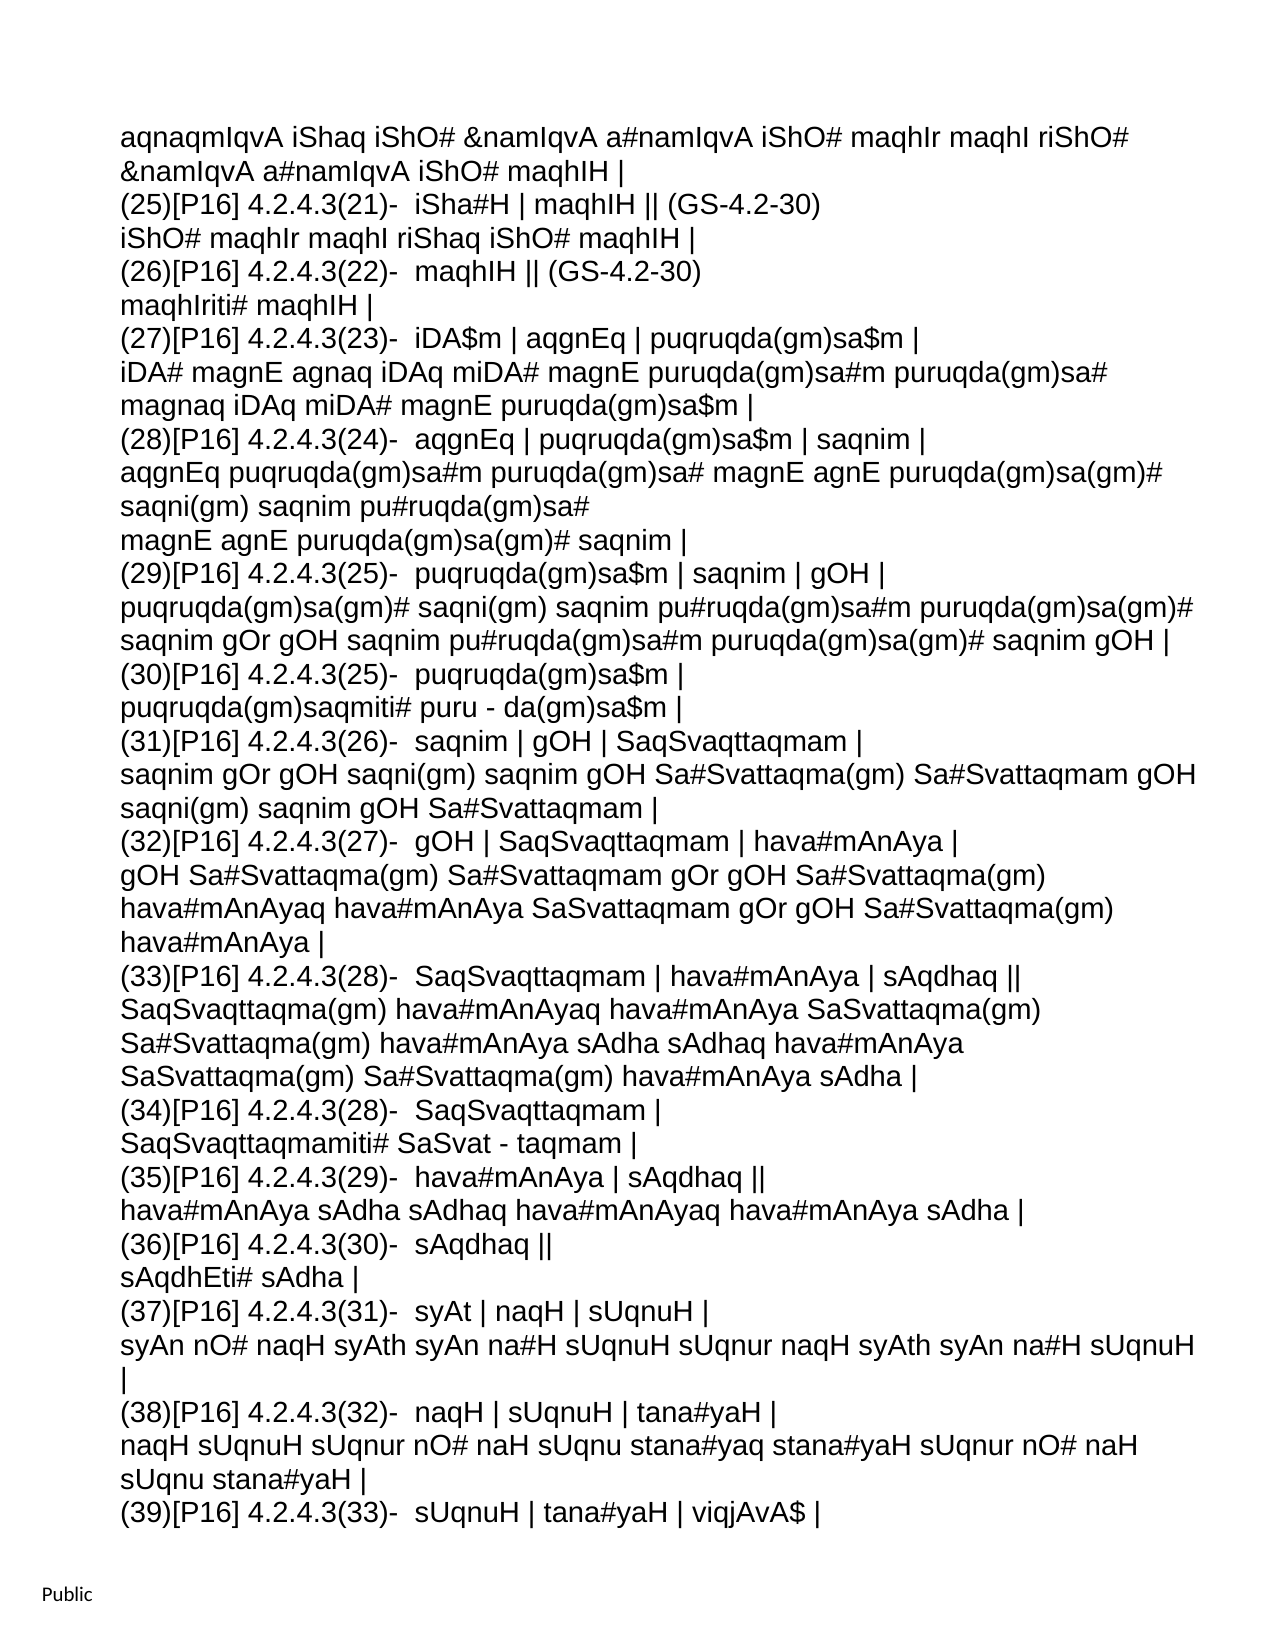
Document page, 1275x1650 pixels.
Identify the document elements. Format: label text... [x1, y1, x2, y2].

text (27)[P16] 4.2.4.3(23)- iDA$m | aqgnEq | puqruqda(gm)sa$m | [120, 321, 1200, 355]
text aqnaqmIqvA iShaq iShO# &namIqvA a#namIqvA iShO# maqhIr maqhI riShO# &namIqvA a#namIqvA iShO# maqhIH | [120, 120, 1200, 187]
text (33)[P16] 4.2.4.3(28)- SaqSvaqttaqmam | hava#mAnAya | sAqdhaq || [120, 958, 1200, 992]
text sAqdhEti# sAdha | [120, 1260, 1200, 1294]
text (26)[P16] 4.2.4.3(22)- maqhIH || (GS-4.2-30) [120, 254, 1200, 288]
text naqH sUqnuH sUqnur nO# naH sUqnu stana#yaq stana#yaH sUqnur nO# naH sUqnu stana#yaH | [120, 1428, 1200, 1495]
text (38)[P16] 4.2.4.3(32)- naqH | sUqnuH | tana#yaH | [120, 1394, 1200, 1428]
text puqruqda(gm)sa(gm)# saqni(gm) saqnim pu#ruqda(gm)sa#m puruqda(gm)sa(gm)# saqnim gOr gOH saqnim pu#ruqda(gm)sa#m puruqda(gm)sa(gm)# saqnim gOH | [120, 589, 1200, 657]
text (30)[P16] 4.2.4.3(25)- puqruqda(gm)sa$m | [120, 657, 1200, 690]
text (32)[P16] 4.2.4.3(27)- gOH | SaqSvaqttaqmam | hava#mAnAya | [120, 824, 1200, 858]
text iShO# maqhIr maqhI riShaq iShO# maqhIH | [120, 221, 1200, 254]
text (39)[P16] 4.2.4.3(33)- sUqnuH | tana#yaH | viqjAvA$ | [120, 1495, 1200, 1529]
text hava#mAnAya sAdha sAdhaq hava#mAnAyaq hava#mAnAya sAdha | [120, 1193, 1200, 1227]
text (36)[P16] 4.2.4.3(30)- sAqdhaq || [120, 1227, 1200, 1260]
text (34)[P16] 4.2.4.3(28)- SaqSvaqttaqmam | [120, 1093, 1200, 1126]
text syAn nO# naqH syAth syAn na#H sUqnuH sUqnur naqH syAth syAn na#H sUqnuH | [120, 1327, 1200, 1394]
text aqgnEq puqruqda(gm)sa#m puruqda(gm)sa# magnE agnE puruqda(gm)sa(gm)# saqni(gm) saqnim pu#ruqda(gm)sa# [120, 455, 1200, 522]
text gOH Sa#Svattaqma(gm) Sa#Svattaqmam gOr gOH Sa#Svattaqma(gm) hava#mAnAyaq hava#mAnAya SaSvattaqmam gOr gOH Sa#Svattaqma(gm) hava#mAnAya | [120, 858, 1200, 958]
text (31)[P16] 4.2.4.3(26)- saqnim | gOH | SaqSvaqttaqmam | [120, 724, 1200, 757]
text (25)[P16] 4.2.4.3(21)- iSha#H | maqhIH || (GS-4.2-30) [120, 187, 1200, 221]
text saqnim gOr gOH saqni(gm) saqnim gOH Sa#Svattaqma(gm) Sa#Svattaqmam gOH saqni(gm) saqnim gOH Sa#Svattaqmam | [120, 757, 1200, 824]
text (37)[P16] 4.2.4.3(31)- syAt | naqH | sUqnuH | [120, 1294, 1200, 1327]
text (28)[P16] 4.2.4.3(24)- aqgnEq | puqruqda(gm)sa$m | saqnim | [120, 422, 1200, 455]
text maqhIriti# maqhIH | [120, 288, 1200, 321]
text SaqSvaqttaqmamiti# SaSvat - taqmam | [120, 1126, 1200, 1160]
text puqruqda(gm)saqmiti# puru - da(gm)sa$m | [120, 690, 1200, 724]
text (35)[P16] 4.2.4.3(29)- hava#mAnAya | sAqdhaq || [120, 1160, 1200, 1193]
text SaqSvaqttaqma(gm) hava#mAnAyaq hava#mAnAya SaSvattaqma(gm) Sa#Svattaqma(gm) hava#mAnAya sAdha sAdhaq hava#mAnAya SaSvattaqma(gm) Sa#Svattaqma(gm) hava#mAnAya sAdha | [120, 992, 1200, 1093]
text (29)[P16] 4.2.4.3(25)- puqruqda(gm)sa$m | saqnim | gOH | [120, 556, 1200, 589]
text magnE agnE puruqda(gm)sa(gm)# saqnim | [120, 522, 1200, 556]
text iDA# magnE agnaq iDAq miDA# magnE puruqda(gm)sa#m puruqda(gm)sa# magnaq iDAq miDA# magnE puruqda(gm)sa$m | [120, 355, 1200, 422]
